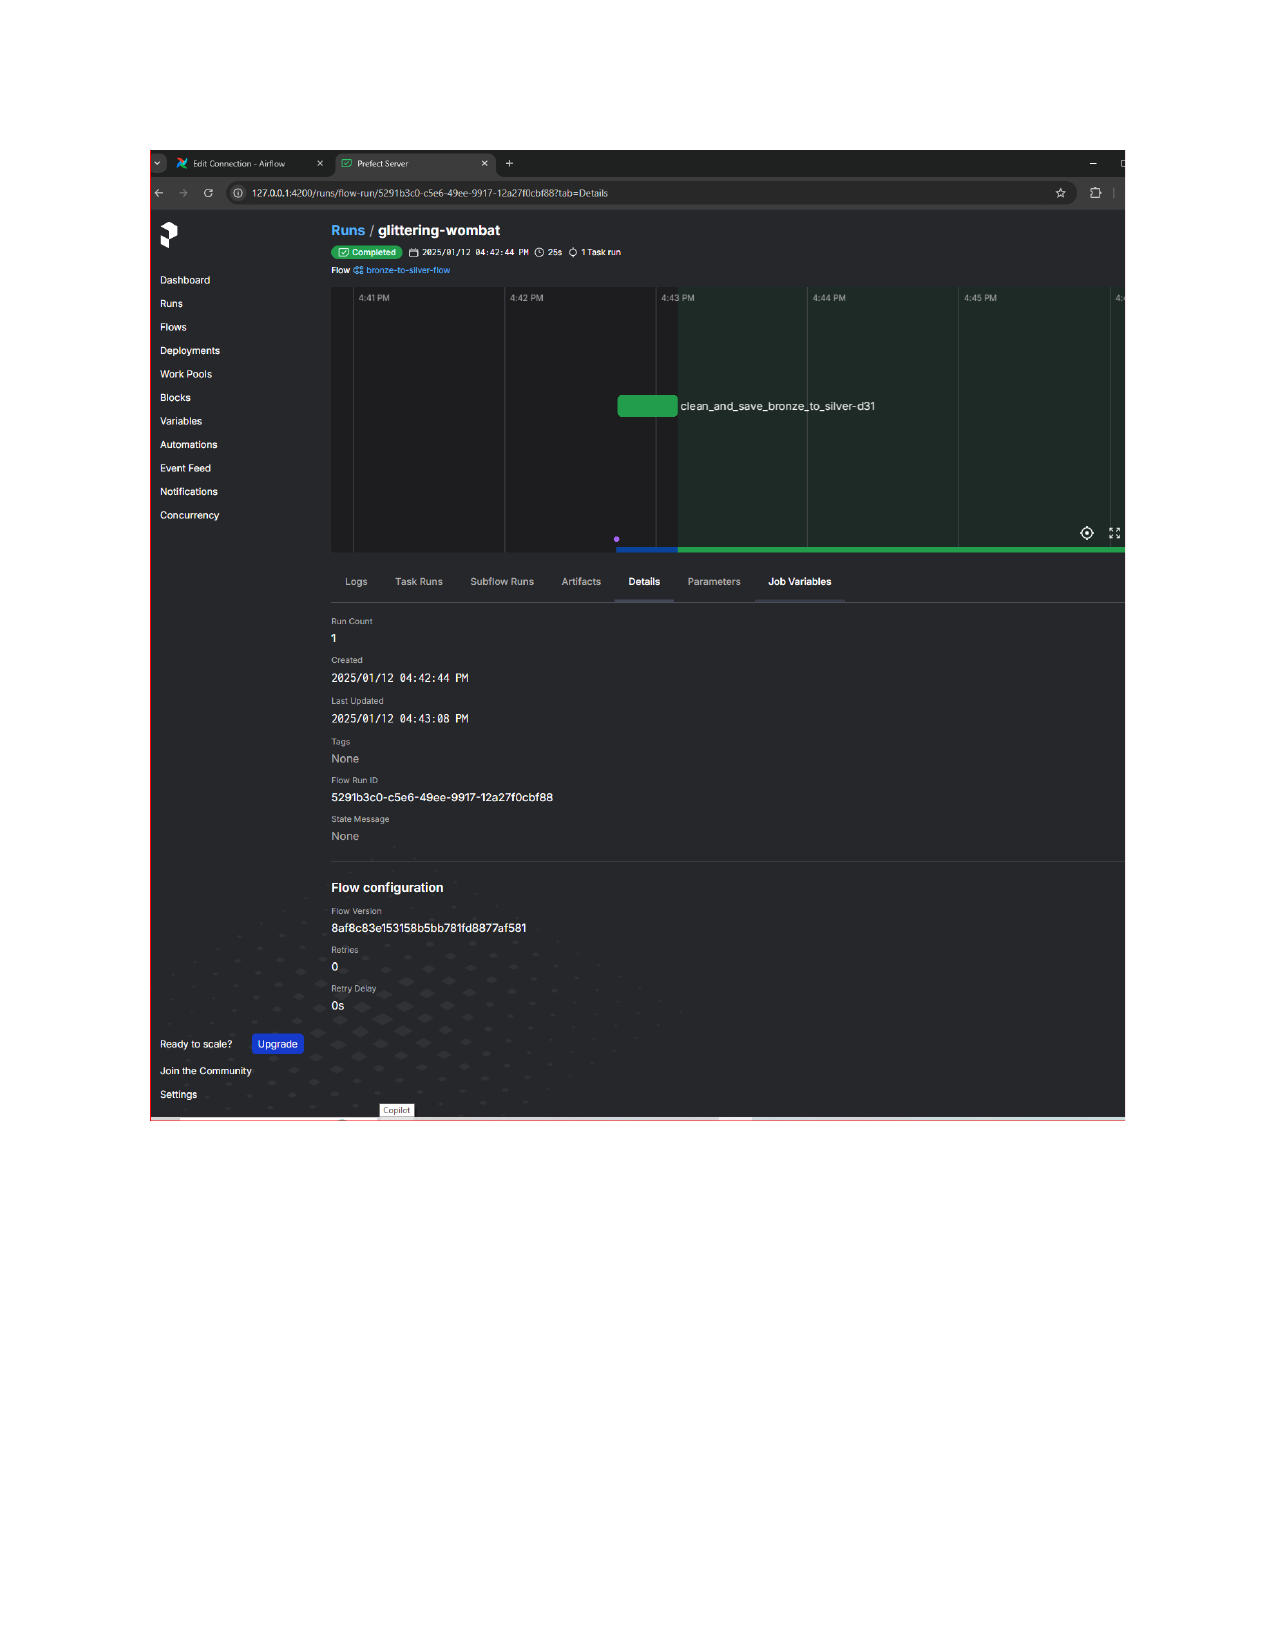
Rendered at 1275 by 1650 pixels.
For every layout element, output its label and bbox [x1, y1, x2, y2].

picture [150, 150, 1125, 1121]
